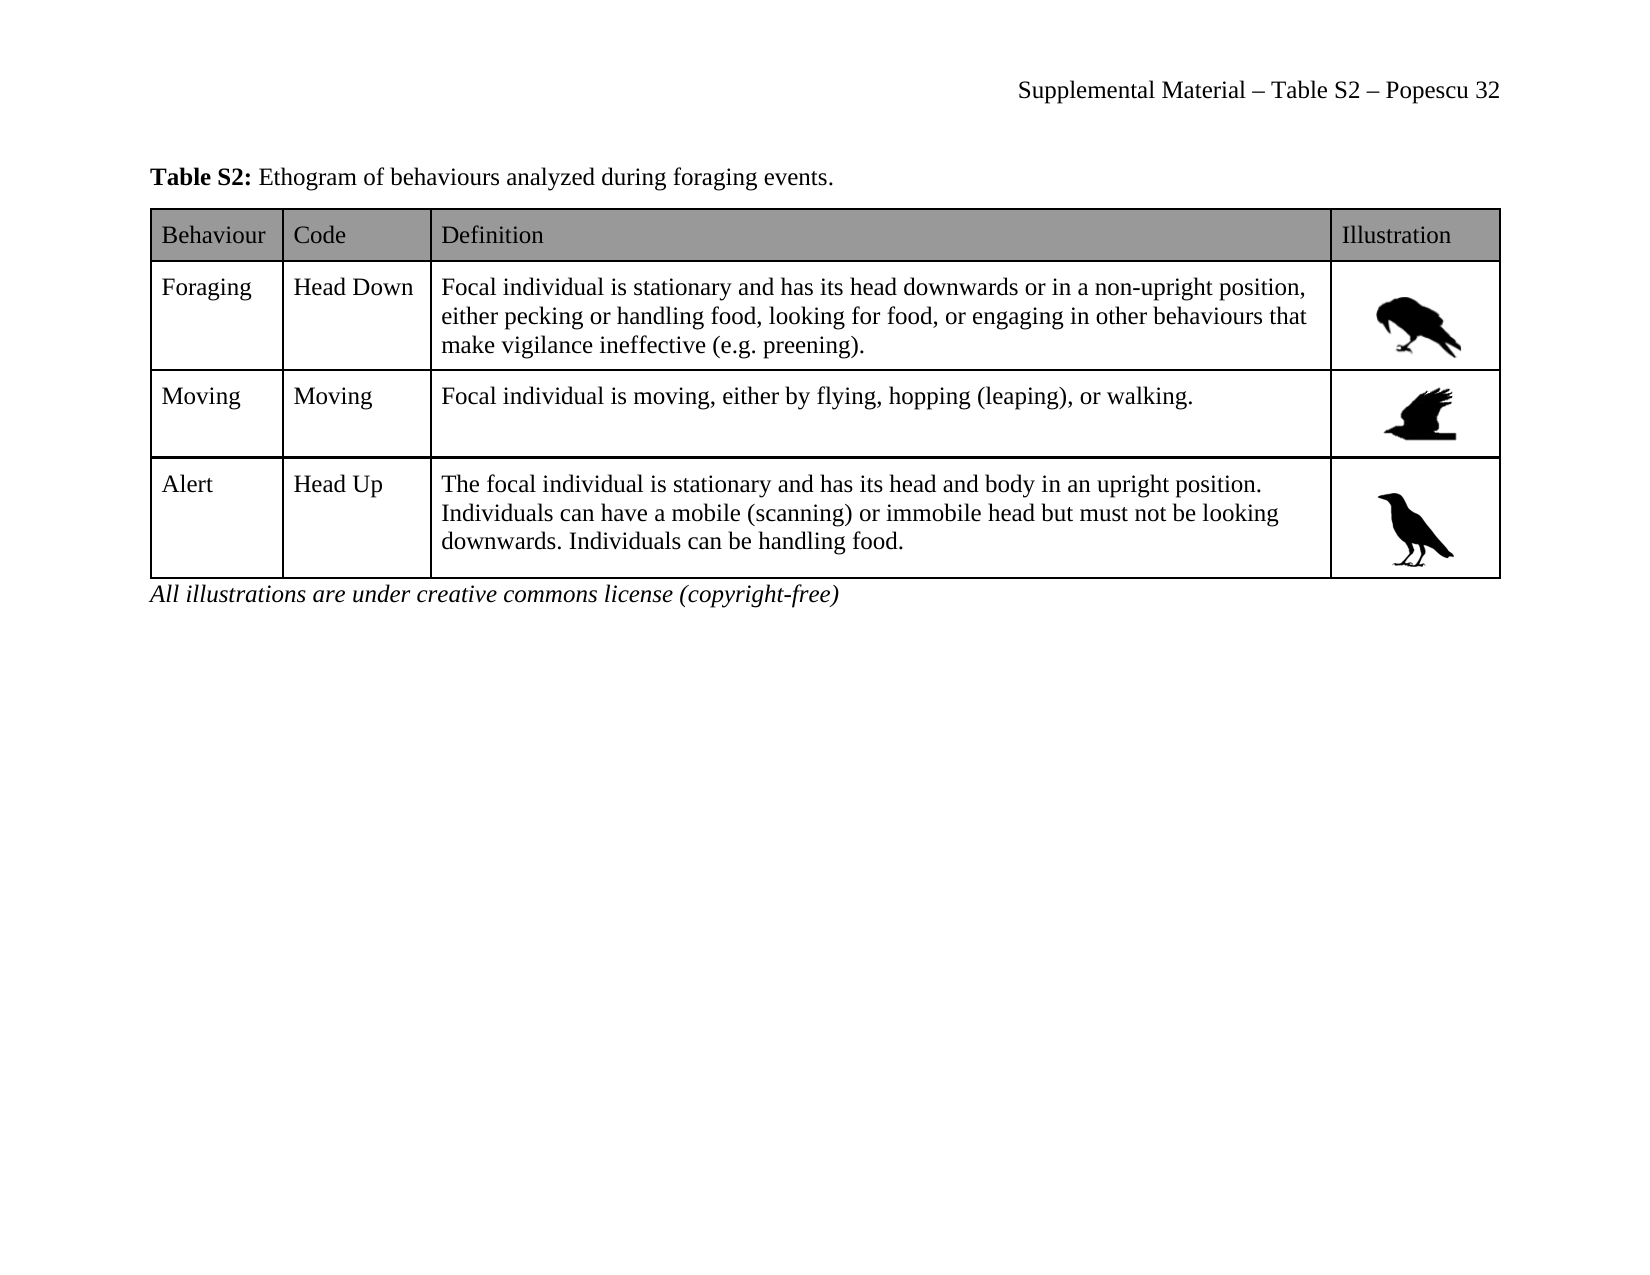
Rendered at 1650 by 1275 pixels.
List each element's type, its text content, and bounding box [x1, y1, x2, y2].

table_cell Focal individual is stationary and has its head downwards or in a non-upright position, either pecking or handling food, looking for food, or engaging in other behaviours that make vigilance ineffective (e.g. preening). [432, 262, 1330, 369]
table_cell Foraging [152, 262, 282, 369]
table_cell Alert [152, 459, 282, 577]
table_cell Head Up [284, 459, 430, 577]
table_header Definition [432, 210, 1330, 260]
table_cell Focal individual is moving, either by flying, hopping (leaping), or walking. [432, 371, 1330, 456]
table_cell Moving [152, 371, 282, 456]
picture [1372, 381, 1466, 446]
table_header Code [284, 210, 430, 260]
picture [1377, 493, 1454, 567]
text Table S2: Ethogram of behaviours analyzed during foraging events. [150, 162, 1500, 191]
table_cell [1332, 262, 1499, 369]
table_header Illustration [1332, 210, 1499, 260]
table_cell [1332, 371, 1499, 456]
table_cell Head Down [284, 262, 430, 369]
table_cell Moving [284, 371, 430, 456]
table_cell The focal individual is stationary and has its head and body in an upright position. Individuals can have a mobile (scanning) or immobile head but must not be looking downwards. Individuals can be handling food. [432, 459, 1330, 577]
table_header Behaviour [152, 210, 282, 260]
table_cell [1332, 459, 1499, 577]
text All illustrations are under creative commons license (copyright-free) [150, 579, 1500, 608]
picture [1376, 297, 1462, 358]
